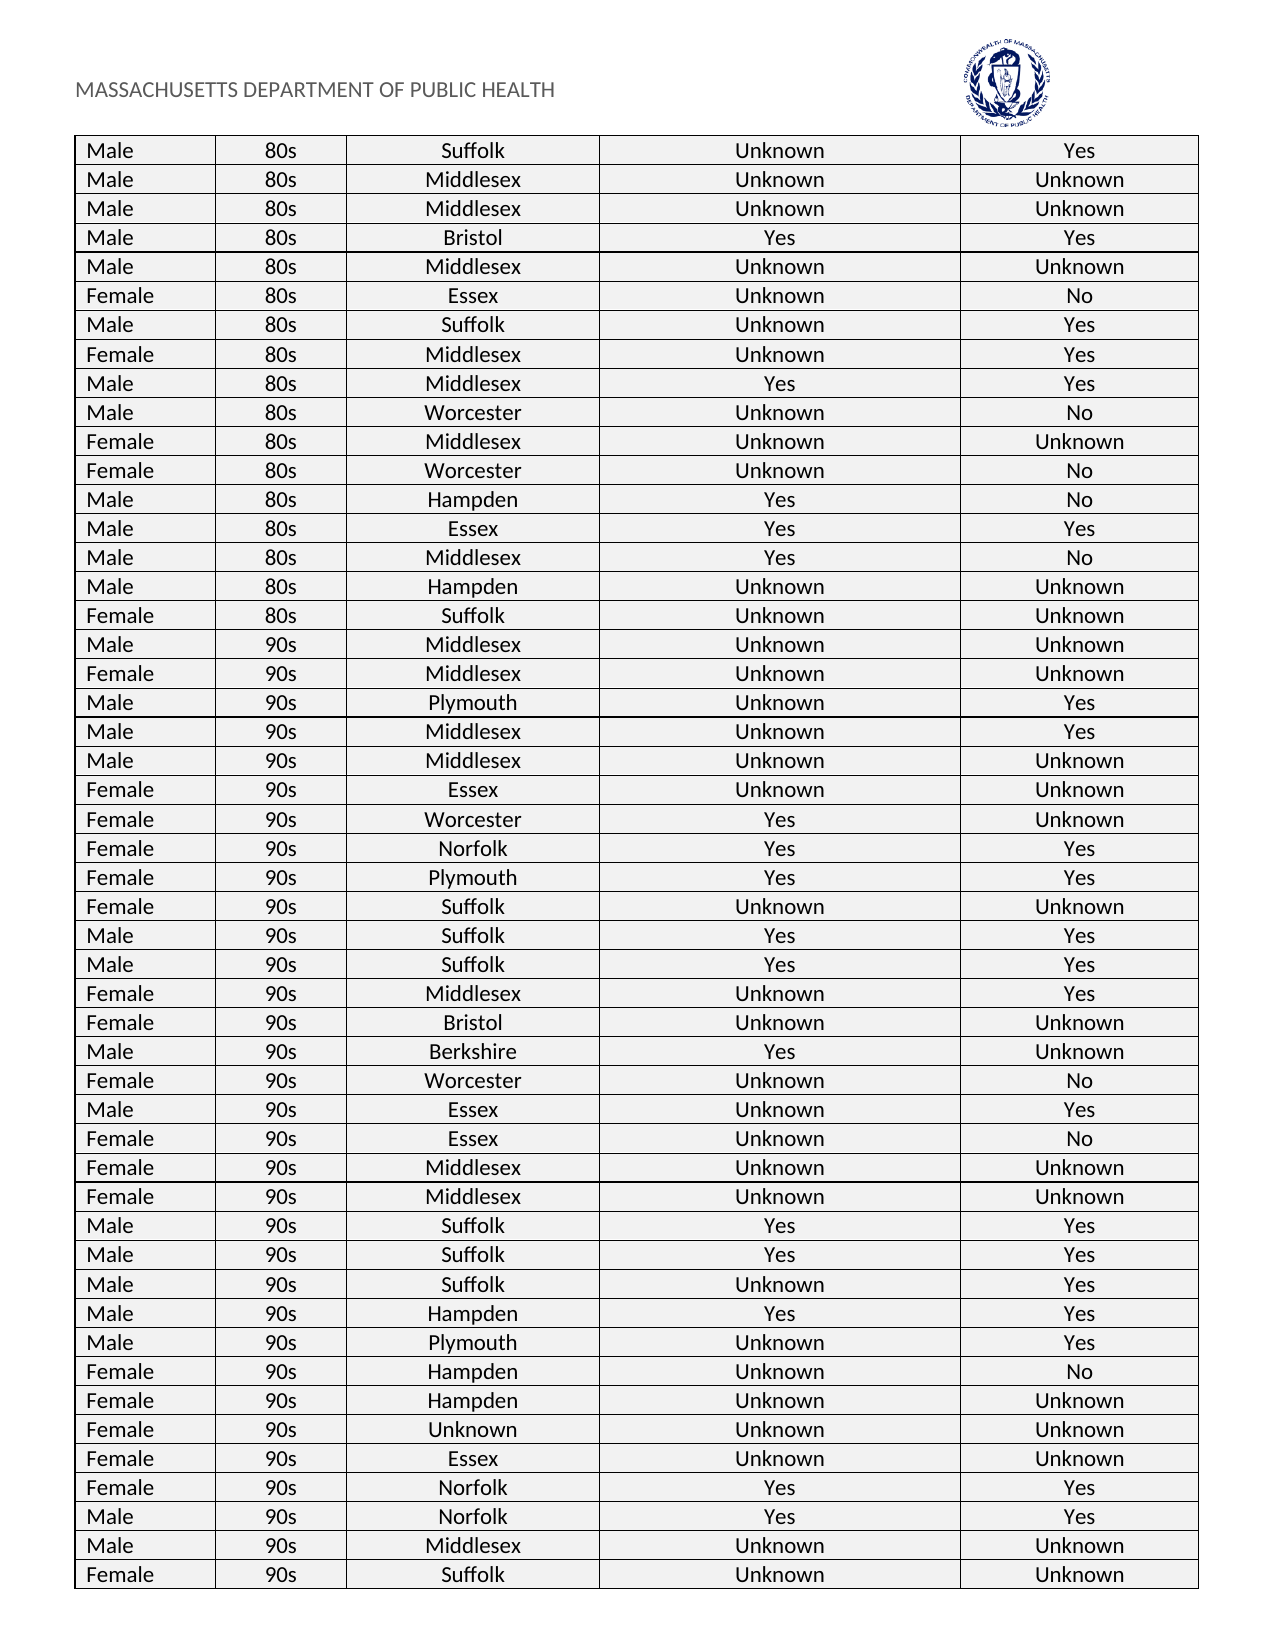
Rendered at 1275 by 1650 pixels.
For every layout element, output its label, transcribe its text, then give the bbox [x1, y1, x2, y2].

table_cell Unknown [961, 1183, 1198, 1211]
table_cell Unknown [600, 456, 960, 484]
table_cell Yes [961, 1241, 1198, 1269]
table_cell Unknown [600, 194, 960, 222]
table_cell 90s [216, 1386, 346, 1414]
table_cell Norfolk [347, 1473, 599, 1501]
table_cell Male [76, 1531, 215, 1559]
table_cell Unknown [961, 1008, 1198, 1036]
table_cell Male [76, 1299, 215, 1327]
table_cell Hampden [347, 1357, 599, 1385]
table_cell Male [76, 921, 215, 949]
table_cell 90s [216, 892, 346, 920]
table_cell Unknown [600, 630, 960, 658]
table_cell Female [76, 1154, 215, 1181]
table_cell Yes [961, 863, 1198, 891]
table_cell 90s [216, 1415, 346, 1443]
table_cell Yes [961, 311, 1198, 339]
table_cell Unknown [600, 979, 960, 1007]
table_cell Yes [961, 1328, 1198, 1356]
table_cell Yes [600, 1241, 960, 1269]
table_cell Yes [600, 543, 960, 571]
table_cell 80s [216, 485, 346, 513]
table_cell Unknown [961, 892, 1198, 920]
table_cell Unknown [600, 398, 960, 426]
table_cell Middlesex [347, 630, 599, 658]
table_cell 90s [216, 1008, 346, 1036]
table_cell Yes [961, 340, 1198, 368]
table_cell Female [76, 659, 215, 687]
table_cell Middlesex [347, 1154, 599, 1181]
table_cell No [961, 485, 1198, 513]
table_cell Suffolk [347, 1241, 599, 1269]
table_cell 90s [216, 805, 346, 833]
table_cell Unknown [600, 1154, 960, 1181]
table_cell Essex [347, 1444, 599, 1472]
table_cell Unknown [600, 1095, 960, 1123]
table_cell Male [76, 136, 215, 164]
table_cell Middlesex [347, 1183, 599, 1211]
table_cell Worcester [347, 1066, 599, 1094]
table_cell Middlesex [347, 427, 599, 455]
table_cell Male [76, 1502, 215, 1530]
table_cell Female [76, 601, 215, 629]
table_cell 90s [216, 834, 346, 862]
table_cell 80s [216, 311, 346, 339]
table_cell Yes [961, 1270, 1198, 1298]
table_cell No [961, 456, 1198, 484]
table_cell 80s [216, 165, 346, 193]
table_cell Essex [347, 514, 599, 542]
table_cell Unknown [961, 194, 1198, 222]
table_cell Female [76, 340, 215, 368]
table_cell Middlesex [347, 1531, 599, 1559]
table_cell 80s [216, 543, 346, 571]
table_cell Worcester [347, 805, 599, 833]
table_cell Female [76, 863, 215, 891]
table_cell Yes [961, 950, 1198, 978]
table_cell Yes [600, 950, 960, 978]
table_cell Hampden [347, 485, 599, 513]
table_cell Unknown [600, 776, 960, 804]
table_cell Middlesex [347, 165, 599, 193]
table_cell 90s [216, 1560, 346, 1588]
table_cell 90s [216, 1357, 346, 1385]
table_cell Norfolk [347, 834, 599, 862]
table_cell Unknown [961, 1444, 1198, 1472]
table_cell Unknown [600, 659, 960, 687]
table_cell Unknown [600, 1124, 960, 1152]
table_cell Male [76, 1328, 215, 1356]
table_cell 80s [216, 456, 346, 484]
picture [963, 39, 1050, 127]
table_cell Male [76, 194, 215, 222]
table_cell Yes [961, 514, 1198, 542]
table_cell Male [76, 1270, 215, 1298]
table_cell Yes [600, 805, 960, 833]
table_cell 80s [216, 601, 346, 629]
table_cell Unknown [347, 1415, 599, 1443]
table_cell Bristol [347, 1008, 599, 1036]
table_cell Unknown [600, 601, 960, 629]
table_cell Hampden [347, 572, 599, 600]
table_cell Unknown [961, 165, 1198, 193]
table_cell 90s [216, 1124, 346, 1152]
table_cell 90s [216, 921, 346, 949]
table_cell 80s [216, 427, 346, 455]
table_cell Unknown [961, 427, 1198, 455]
table_cell Yes [961, 979, 1198, 1007]
table_cell Middlesex [347, 543, 599, 571]
table_cell 90s [216, 1066, 346, 1094]
table_cell Yes [961, 718, 1198, 746]
table_cell 80s [216, 369, 346, 397]
table_cell Male [76, 253, 215, 281]
table_cell Male [76, 1037, 215, 1065]
table_cell No [961, 1124, 1198, 1152]
table_cell Plymouth [347, 1328, 599, 1356]
table_cell 90s [216, 747, 346, 774]
table_cell Suffolk [347, 601, 599, 629]
table_cell Unknown [961, 1415, 1198, 1443]
table_cell Essex [347, 1095, 599, 1123]
table_cell 80s [216, 514, 346, 542]
table_cell Male [76, 1212, 215, 1239]
table_cell Unknown [600, 1328, 960, 1356]
table_cell Yes [961, 1095, 1198, 1123]
table_cell Unknown [600, 1357, 960, 1385]
table_cell 80s [216, 224, 346, 251]
table_cell Hampden [347, 1386, 599, 1414]
table_cell Suffolk [347, 136, 599, 164]
table_cell Male [76, 689, 215, 716]
table_cell Male [76, 369, 215, 397]
table_cell Female [76, 979, 215, 1007]
table_cell Yes [600, 1212, 960, 1239]
table_cell Berkshire [347, 1037, 599, 1065]
table_cell Yes [961, 1502, 1198, 1530]
table_cell Plymouth [347, 863, 599, 891]
table_cell Yes [600, 485, 960, 513]
table_cell Female [76, 776, 215, 804]
table_cell Unknown [600, 572, 960, 600]
table_cell 90s [216, 689, 346, 716]
table_cell Female [76, 282, 215, 309]
table_cell Female [76, 1183, 215, 1211]
table_cell Female [76, 456, 215, 484]
table_cell Middlesex [347, 369, 599, 397]
table_cell Yes [961, 369, 1198, 397]
table_cell 90s [216, 1212, 346, 1239]
table_cell 90s [216, 1328, 346, 1356]
table_cell Unknown [961, 1154, 1198, 1181]
table_cell Yes [961, 136, 1198, 164]
table_cell Yes [600, 1473, 960, 1501]
table_cell Male [76, 718, 215, 746]
table_cell Norfolk [347, 1502, 599, 1530]
table_cell 90s [216, 1270, 346, 1298]
table_cell Unknown [600, 1183, 960, 1211]
table_cell Essex [347, 776, 599, 804]
table_cell 90s [216, 1502, 346, 1530]
table_cell Hampden [347, 1299, 599, 1327]
table_cell No [961, 398, 1198, 426]
table_cell Yes [961, 224, 1198, 251]
table_cell Unknown [600, 340, 960, 368]
table_cell 90s [216, 1473, 346, 1501]
table_cell Yes [600, 834, 960, 862]
table_cell Male [76, 398, 215, 426]
table_cell Male [76, 572, 215, 600]
table_cell 90s [216, 1299, 346, 1327]
table_cell Unknown [600, 718, 960, 746]
table_cell Male [76, 311, 215, 339]
table_cell Unknown [961, 805, 1198, 833]
table_cell Yes [961, 921, 1198, 949]
table_cell Unknown [961, 572, 1198, 600]
table_cell Middlesex [347, 718, 599, 746]
table_cell Middlesex [347, 747, 599, 774]
table_cell No [961, 1357, 1198, 1385]
table_cell Suffolk [347, 311, 599, 339]
table_cell 80s [216, 398, 346, 426]
table_cell Yes [961, 1212, 1198, 1239]
table_cell 80s [216, 282, 346, 309]
table_cell No [961, 543, 1198, 571]
table_cell Male [76, 165, 215, 193]
table_cell Male [76, 224, 215, 251]
table_cell Unknown [961, 1037, 1198, 1065]
table_cell 90s [216, 776, 346, 804]
table_cell 90s [216, 630, 346, 658]
table_cell Unknown [961, 253, 1198, 281]
table_cell Yes [600, 1037, 960, 1065]
table_cell 80s [216, 253, 346, 281]
table_cell Unknown [961, 1386, 1198, 1414]
table_cell Suffolk [347, 921, 599, 949]
table_cell Unknown [961, 747, 1198, 774]
table_cell Unknown [600, 165, 960, 193]
table_cell Female [76, 1473, 215, 1501]
table_cell 80s [216, 572, 346, 600]
table_cell 90s [216, 1095, 346, 1123]
table_cell Unknown [600, 1008, 960, 1036]
table_cell Male [76, 1095, 215, 1123]
table_cell Unknown [961, 601, 1198, 629]
table_cell Unknown [600, 136, 960, 164]
table_cell Suffolk [347, 1212, 599, 1239]
table_cell Yes [600, 863, 960, 891]
table_cell Unknown [600, 1560, 960, 1588]
table_cell Male [76, 747, 215, 774]
table_cell Female [76, 1357, 215, 1385]
table_cell Unknown [600, 427, 960, 455]
table_cell Male [76, 543, 215, 571]
table_cell 90s [216, 1241, 346, 1269]
table_cell Essex [347, 1124, 599, 1152]
table_cell 90s [216, 979, 346, 1007]
table_cell Suffolk [347, 1560, 599, 1588]
table_cell Female [76, 1008, 215, 1036]
table_cell 90s [216, 1531, 346, 1559]
table_cell No [961, 282, 1198, 309]
table_cell Yes [961, 834, 1198, 862]
table_cell Middlesex [347, 194, 599, 222]
table_cell Yes [961, 1299, 1198, 1327]
table_cell 90s [216, 1183, 346, 1211]
table_cell 90s [216, 1444, 346, 1472]
table_cell Suffolk [347, 950, 599, 978]
table_cell Female [76, 1444, 215, 1472]
table_cell Male [76, 950, 215, 978]
table_cell 90s [216, 1154, 346, 1181]
table_cell 90s [216, 718, 346, 746]
table_cell Unknown [600, 1444, 960, 1472]
table_cell Yes [961, 1473, 1198, 1501]
table_cell Worcester [347, 398, 599, 426]
table_cell Female [76, 892, 215, 920]
table_cell Female [76, 427, 215, 455]
table_cell Unknown [600, 1386, 960, 1414]
table_cell Unknown [600, 1066, 960, 1094]
table_cell Suffolk [347, 892, 599, 920]
table_cell Female [76, 834, 215, 862]
table_cell 90s [216, 659, 346, 687]
table_cell Yes [600, 514, 960, 542]
table_cell Unknown [600, 1531, 960, 1559]
table_cell Yes [600, 1502, 960, 1530]
table_cell Yes [600, 1299, 960, 1327]
table_cell Female [76, 1386, 215, 1414]
table_cell 80s [216, 136, 346, 164]
table_cell Unknown [961, 1531, 1198, 1559]
table_cell Female [76, 1124, 215, 1152]
table_cell Yes [600, 369, 960, 397]
table_cell 80s [216, 194, 346, 222]
table_cell Unknown [600, 282, 960, 309]
table_cell Bristol [347, 224, 599, 251]
table_cell Unknown [961, 659, 1198, 687]
table_cell Plymouth [347, 689, 599, 716]
table_cell Unknown [600, 1270, 960, 1298]
table_cell Unknown [600, 689, 960, 716]
table_cell Unknown [961, 630, 1198, 658]
table_cell Female [76, 1560, 215, 1588]
table_cell Unknown [600, 253, 960, 281]
table_cell Unknown [600, 1415, 960, 1443]
table_cell Suffolk [347, 1270, 599, 1298]
table_cell Unknown [961, 776, 1198, 804]
table_cell 90s [216, 863, 346, 891]
table_cell Yes [600, 921, 960, 949]
table_cell Yes [600, 224, 960, 251]
table_cell No [961, 1066, 1198, 1094]
table_cell Unknown [600, 311, 960, 339]
table_cell Female [76, 1415, 215, 1443]
table_cell Worcester [347, 456, 599, 484]
table_cell 90s [216, 1037, 346, 1065]
table_cell Unknown [600, 747, 960, 774]
table_cell Male [76, 514, 215, 542]
table_cell Male [76, 1241, 215, 1269]
table_cell Male [76, 630, 215, 658]
table_cell Middlesex [347, 340, 599, 368]
table_cell Essex [347, 282, 599, 309]
table_cell Male [76, 485, 215, 513]
table_cell Yes [961, 689, 1198, 716]
table_cell Female [76, 805, 215, 833]
table_cell 80s [216, 340, 346, 368]
table_cell Unknown [600, 892, 960, 920]
table_cell Middlesex [347, 979, 599, 1007]
table_cell Female [76, 1066, 215, 1094]
table_cell Middlesex [347, 253, 599, 281]
table_cell 90s [216, 950, 346, 978]
table_cell Unknown [961, 1560, 1198, 1588]
table_cell Middlesex [347, 659, 599, 687]
